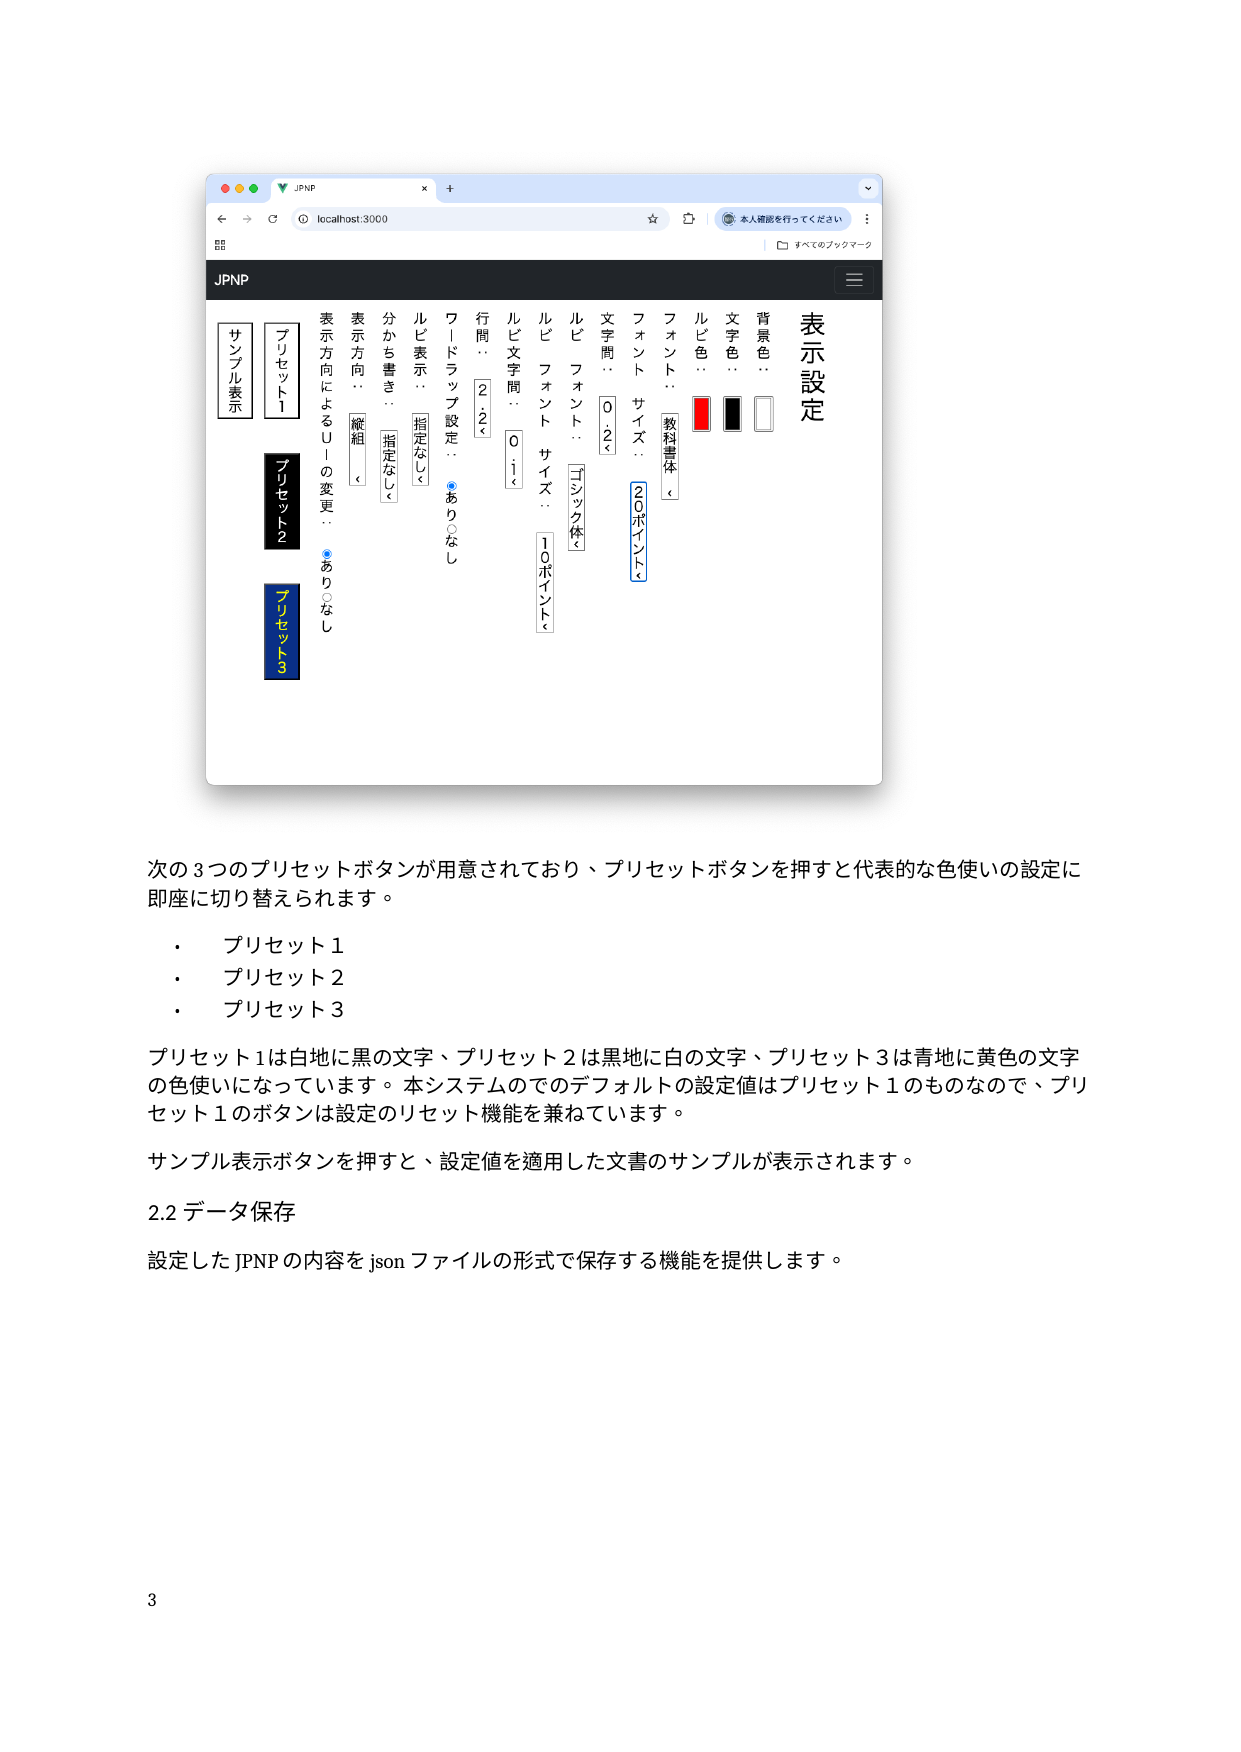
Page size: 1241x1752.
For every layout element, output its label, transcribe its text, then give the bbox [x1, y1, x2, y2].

picture [166, 147, 922, 837]
text 次の3つのプリセットボタンが用意されており、プリセットボタンを押すと代表的な色使いの設定に即座に切り替えられます。 [148, 856, 1092, 912]
text サンプル表示ボタンを押すと、設定値を適用した文書のサンプルが表示されます。 [148, 1147, 1092, 1175]
subtitle 2.2 データ保存 [148, 1196, 1092, 1227]
list プリセット２ [173, 963, 1092, 992]
text 設定したJPNPの内容をjsonファイルの形式で保存する機能を提供します。 [148, 1246, 1092, 1274]
list プリセット１ [173, 931, 1092, 959]
list プリセット３ [173, 996, 1092, 1024]
text プリセット1は白地に黒の文字、プリセット２は黒地に白の文字、プリセット３は青地に黄色の文字の色使いになっています。 本システムのでのデフォルトの設定値はプリセット１のものなので、プリセット１のボタンは設定のリセット機能を兼ねています。 [148, 1043, 1092, 1128]
